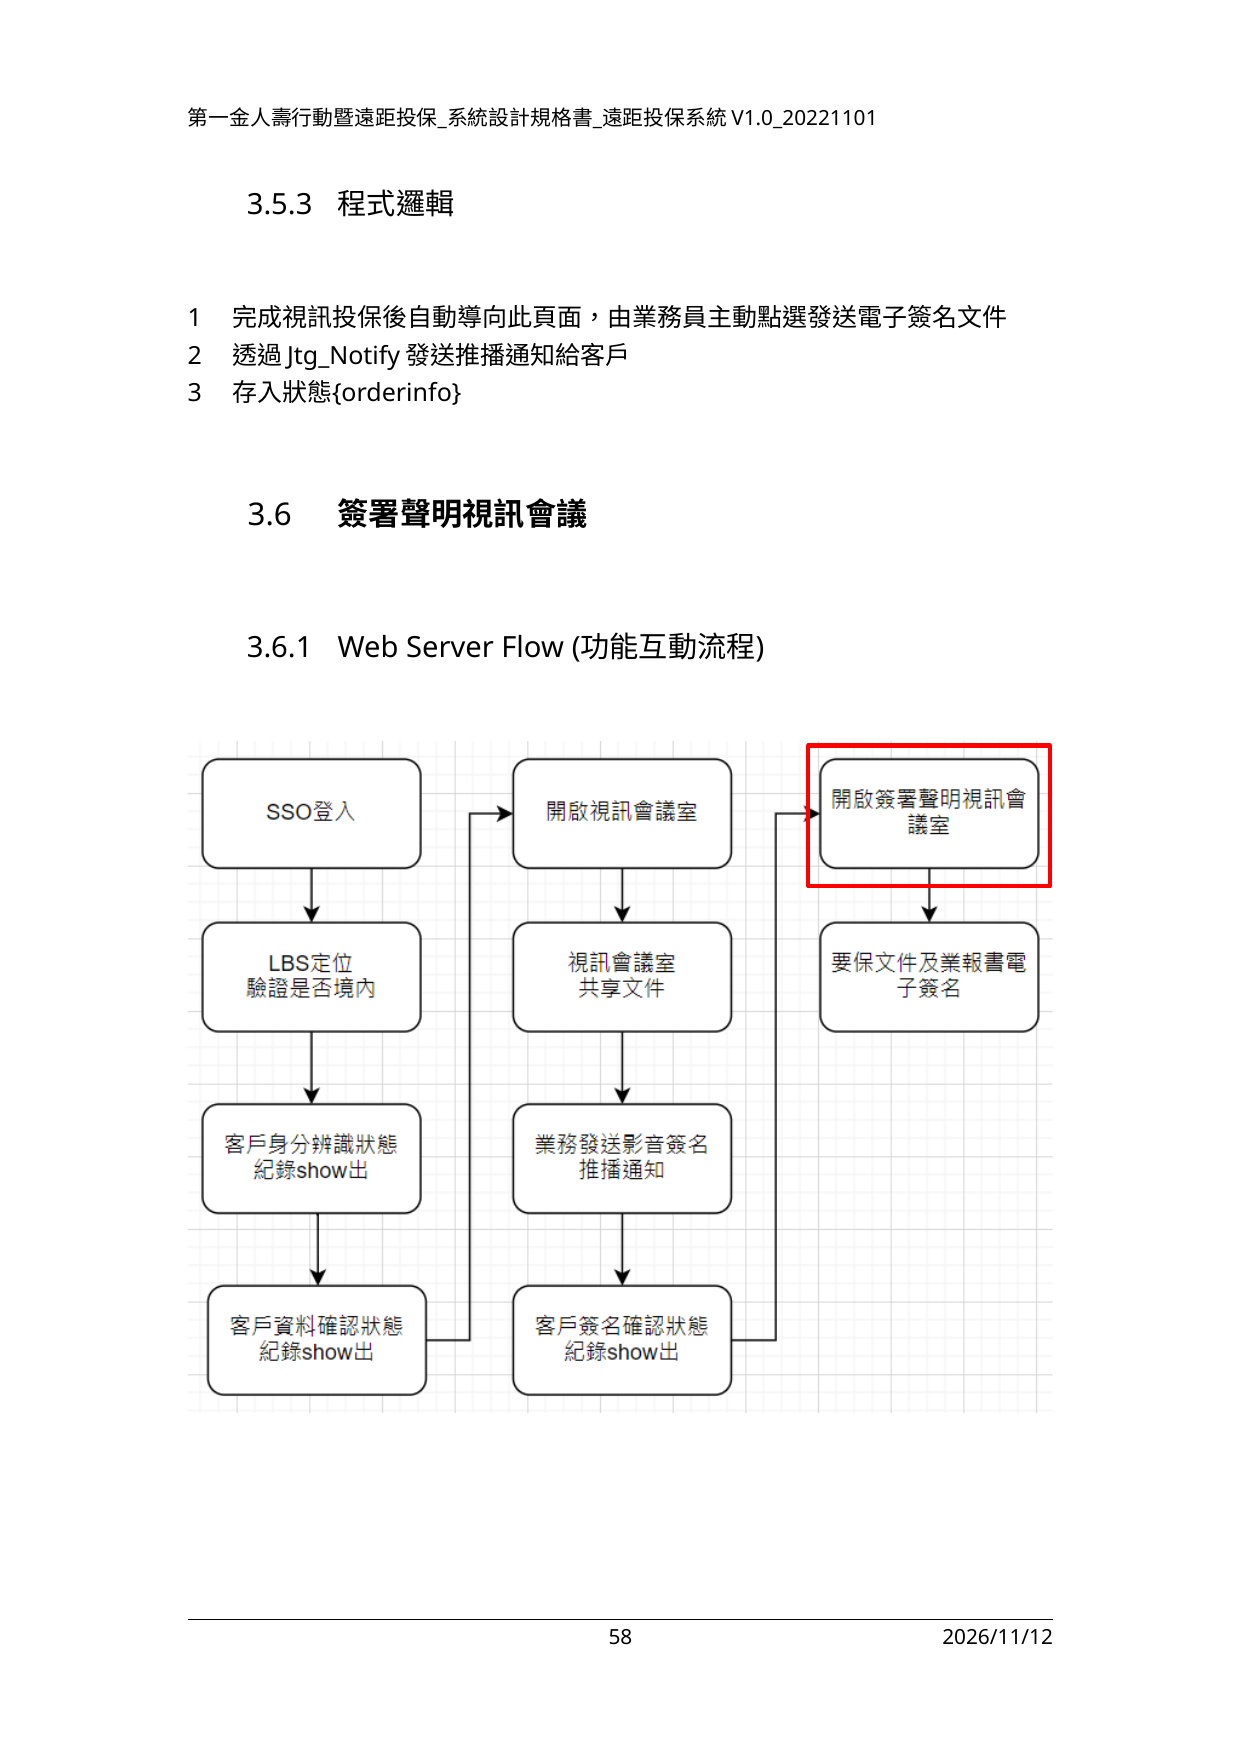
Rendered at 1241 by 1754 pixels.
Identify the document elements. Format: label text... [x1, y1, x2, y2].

list 透過Jtg_Notify發送推播通知給客戶 [187, 334, 1053, 372]
subtitle Web Server Flow (功能互動流程) [247, 609, 1028, 684]
picture [187, 741, 1053, 1413]
subtitle 程式邏輯 [247, 164, 1028, 239]
subtitle 簽署聲明視訊會議 [247, 474, 1053, 549]
list 存入狀態{orderinfo} [187, 372, 1053, 409]
list 完成視訊投保後自動導向此頁面，由業務員主動點選發送電子簽名文件 [187, 297, 1053, 334]
